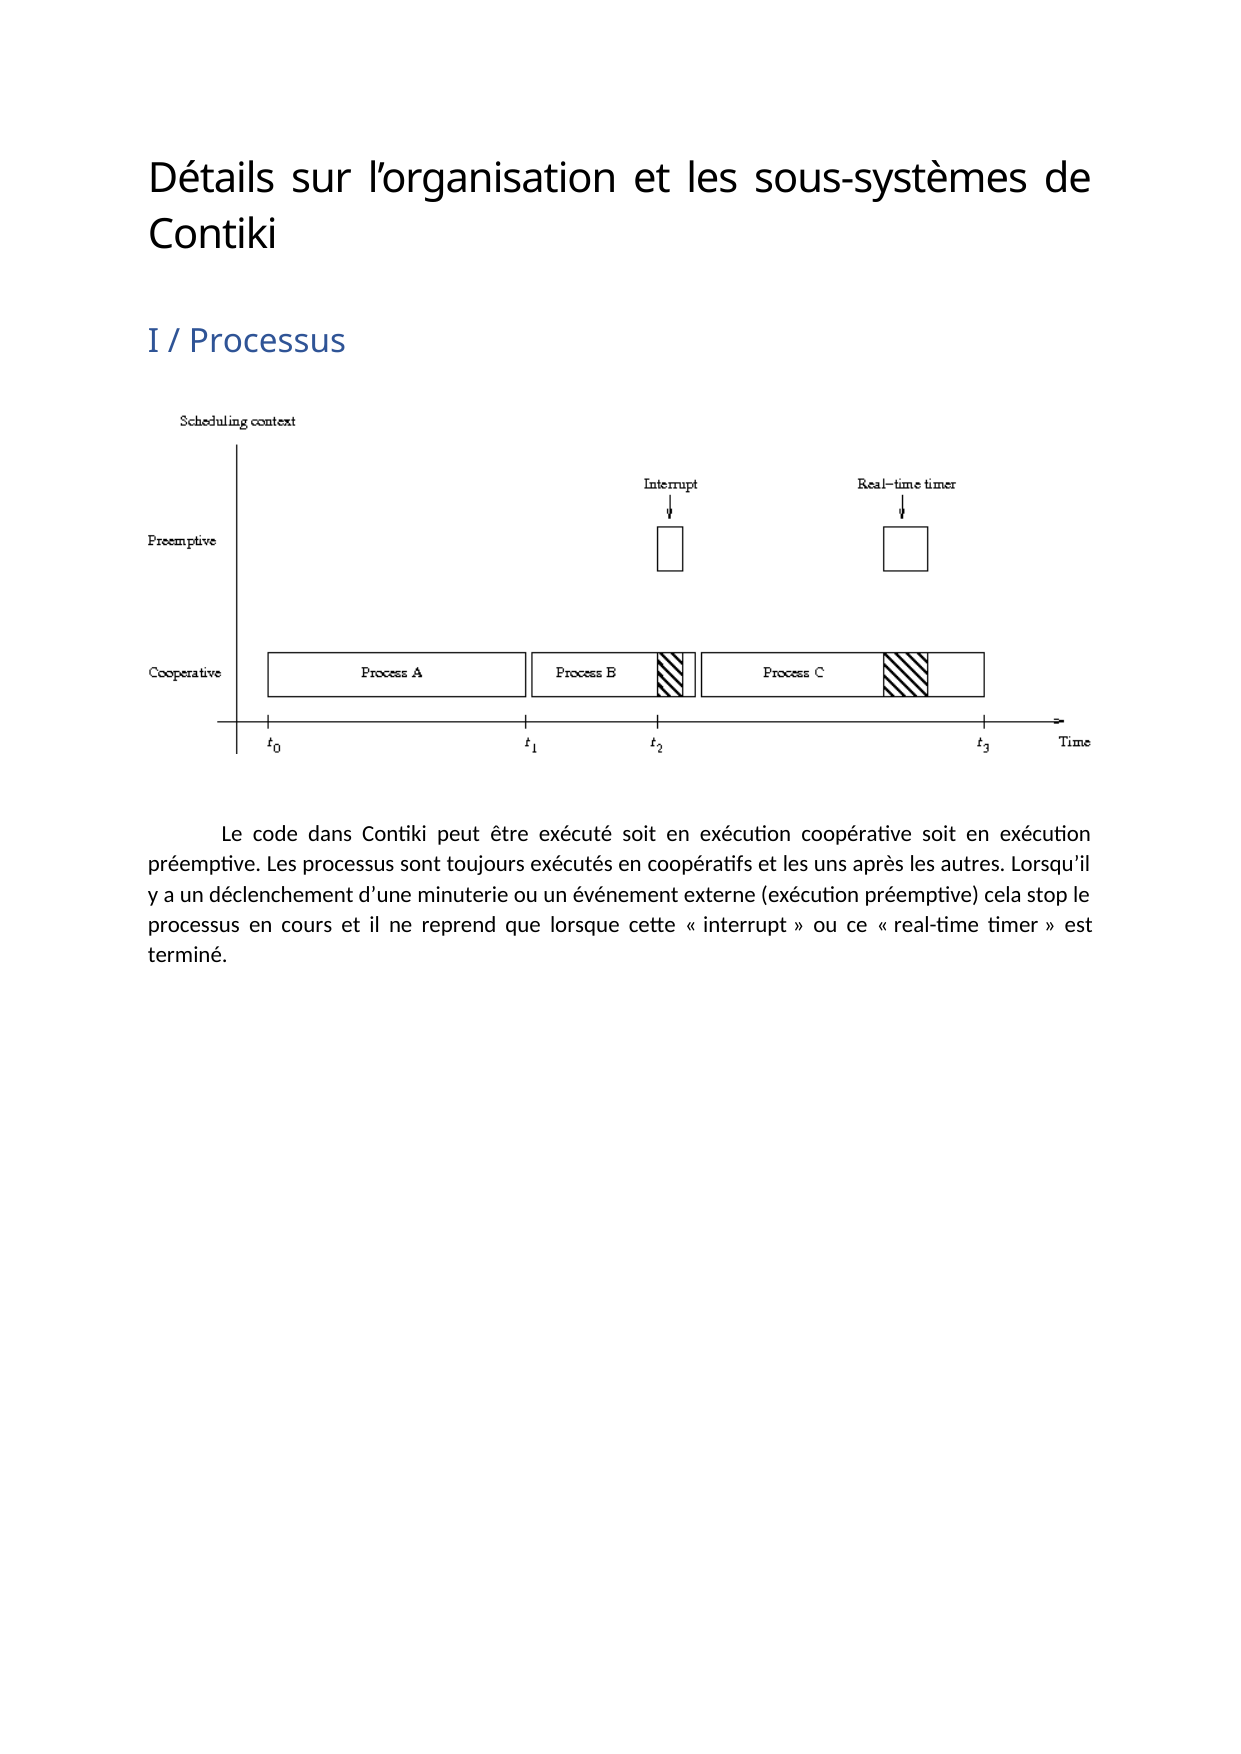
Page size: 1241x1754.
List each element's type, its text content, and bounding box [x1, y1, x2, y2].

title Détails sur l’organisation et les sous-systèmes de Contiki [148, 148, 1093, 261]
text Le code dans Contiki peut être exécuté soit en exécution coopérative soit en exécution préemptive. Les processus sont toujours exécutés en coopératifs et les uns après les autres. Lorsqu’il y a un déclenchement d’une minuterie ou un événement externe (exécution préemptive) cela stop le processus en cours et il ne reprend que lorsque cette « interrupt » ou ce « real-time timer » est terminé. [148, 819, 1093, 968]
subtitle I / Processus [148, 316, 1093, 362]
picture [147, 412, 1093, 754]
